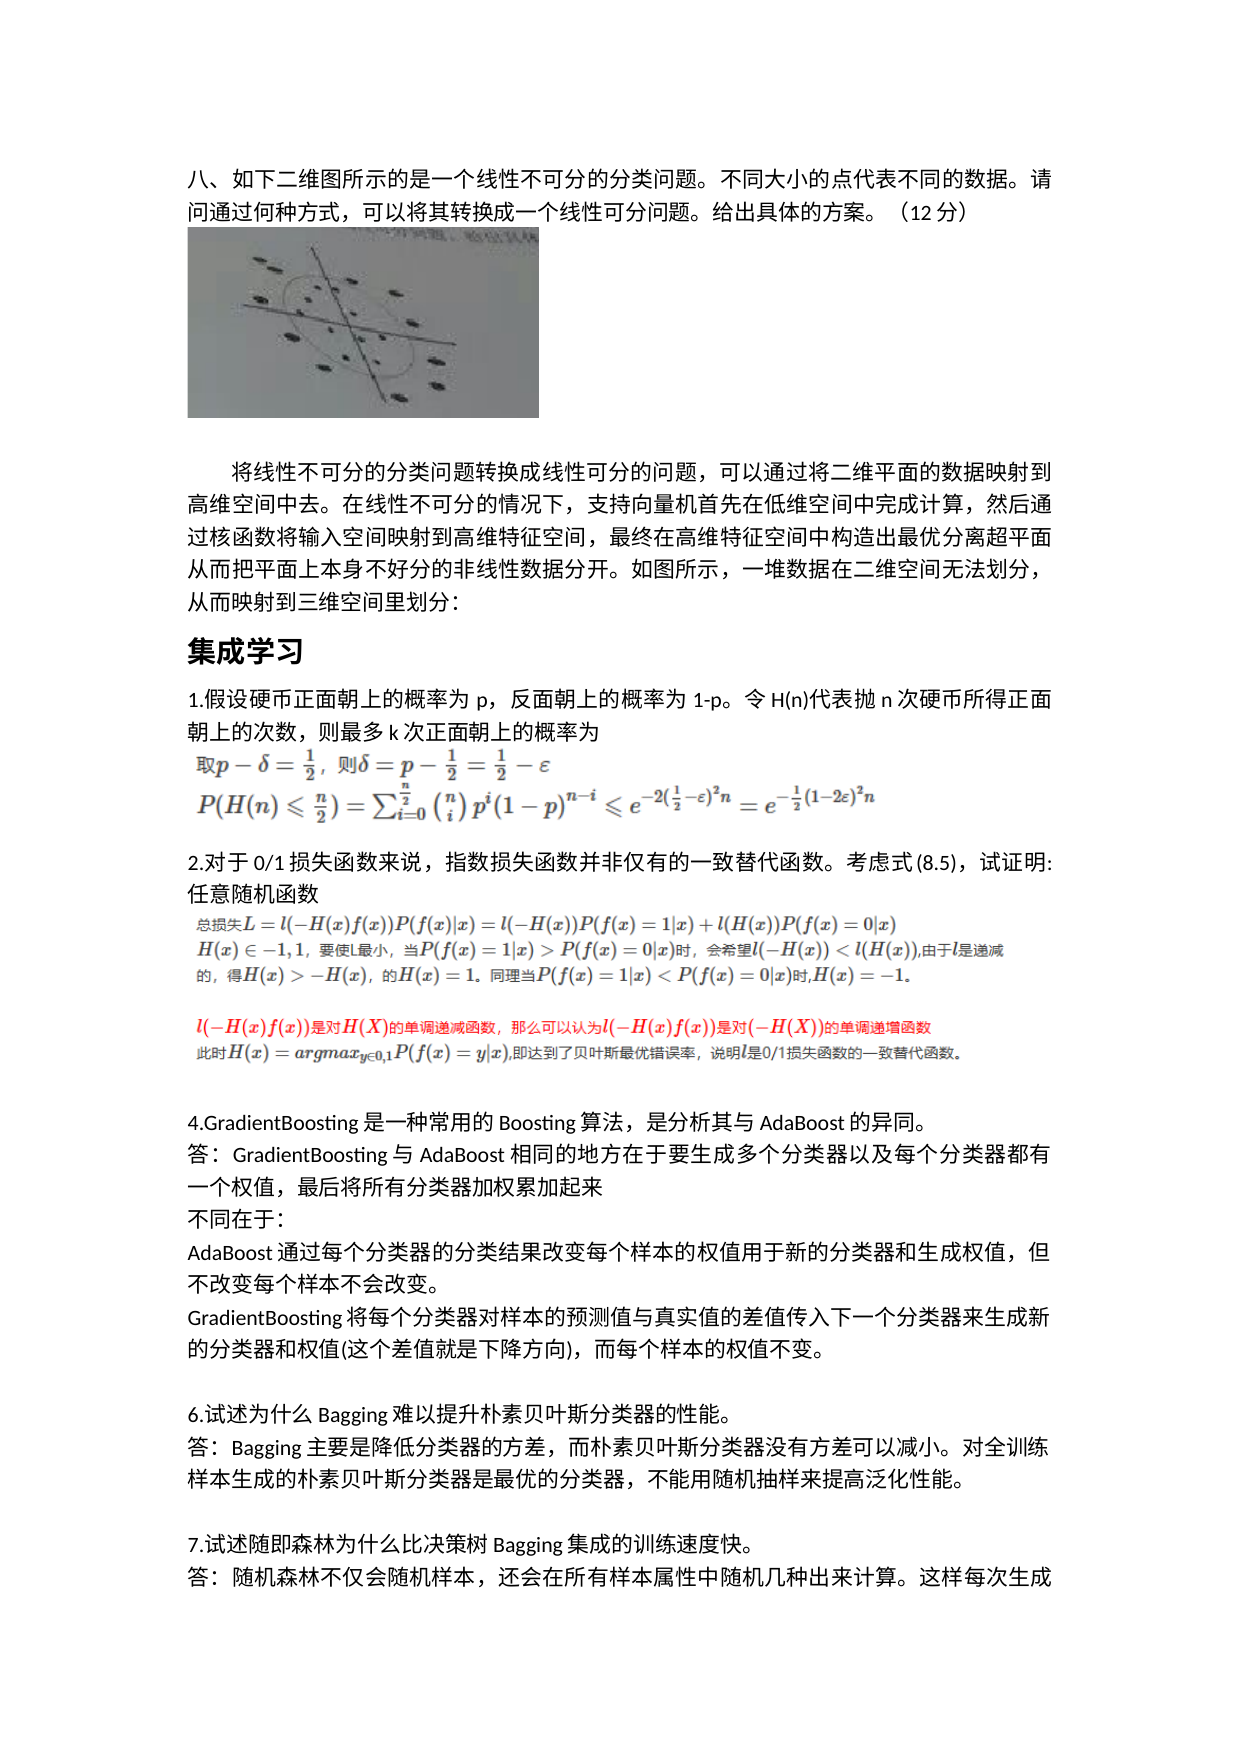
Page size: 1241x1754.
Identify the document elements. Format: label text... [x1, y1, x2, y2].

text 6.试述为什么Bagging难以提升朴素贝叶斯分类器的性能。 [187, 1397, 1053, 1429]
text 1.假设硬币正面朝上的概率为p，反面朝上的概率为1-p。令H(n)代表抛n次硬币所得正面朝上的次数，则最多k次正面朝上的概率为 [187, 682, 1053, 747]
text 2.对于0/1损失函数来说，指数损失函数并非仅有的一致替代函数。考虑式(8.5)，试证明:任意随机函数 [187, 844, 1053, 909]
text AdaBoost通过每个分类器的分类结果改变每个样本的权值用于新的分类器和生成权值，但不改变每个样本不会改变。 [187, 1234, 1053, 1299]
picture [187, 909, 1010, 1072]
text 将线性不可分的分类问题转换成线性可分的问题，可以通过将二维平面的数据映射到高维空间中去。在线性不可分的情况下，支持向量机首先在低维空间中完成计算，然后通过核函数将输入空间映射到高维特征空间，最终在高维特征空间中构造出最优分离超平面，从而把平面上本身不好分的非线性数据分开。如图所示，一堆数据在二维空间无法划分，从而映射到三维空间里划分： [187, 454, 1053, 617]
picture [187, 747, 940, 838]
picture [187, 227, 539, 418]
text GradientBoosting将每个分类器对样本的预测值与真实值的差值传入下一个分类器来生成新的分类器和权值(这个差值就是下降方向)，而每个样本的权值不变。 [187, 1299, 1053, 1364]
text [187, 1559, 1053, 1592]
text 八、如下二维图所示的是一个线性不可分的分类问题。不同大小的点代表不同的数据。请问通过何种方式，可以将其转换成一个线性可分问题。给出具体的方案。（12分） [187, 162, 1053, 227]
text 不同在于： [187, 1202, 1053, 1234]
text 4.GradientBoosting是一种常用的Boosting算法，是分析其与AdaBoost的异同。 [187, 1104, 1053, 1137]
text 集成学习 [187, 617, 1053, 682]
text 7.试述随即森林为什么比决策树Bagging集成的训练速度快。 [187, 1527, 1053, 1559]
text 答：GradientBoosting与AdaBoost相同的地方在于要生成多个分类器以及每个分类器都有一个权值，最后将所有分类器加权累加起来 [187, 1137, 1053, 1202]
text 答：Bagging主要是降低分类器的方差，而朴素贝叶斯分类器没有方差可以减小。对全训练样本生成的朴素贝叶斯分类器是最优的分类器，不能用随机抽样来提高泛化性能。 [187, 1429, 1053, 1494]
